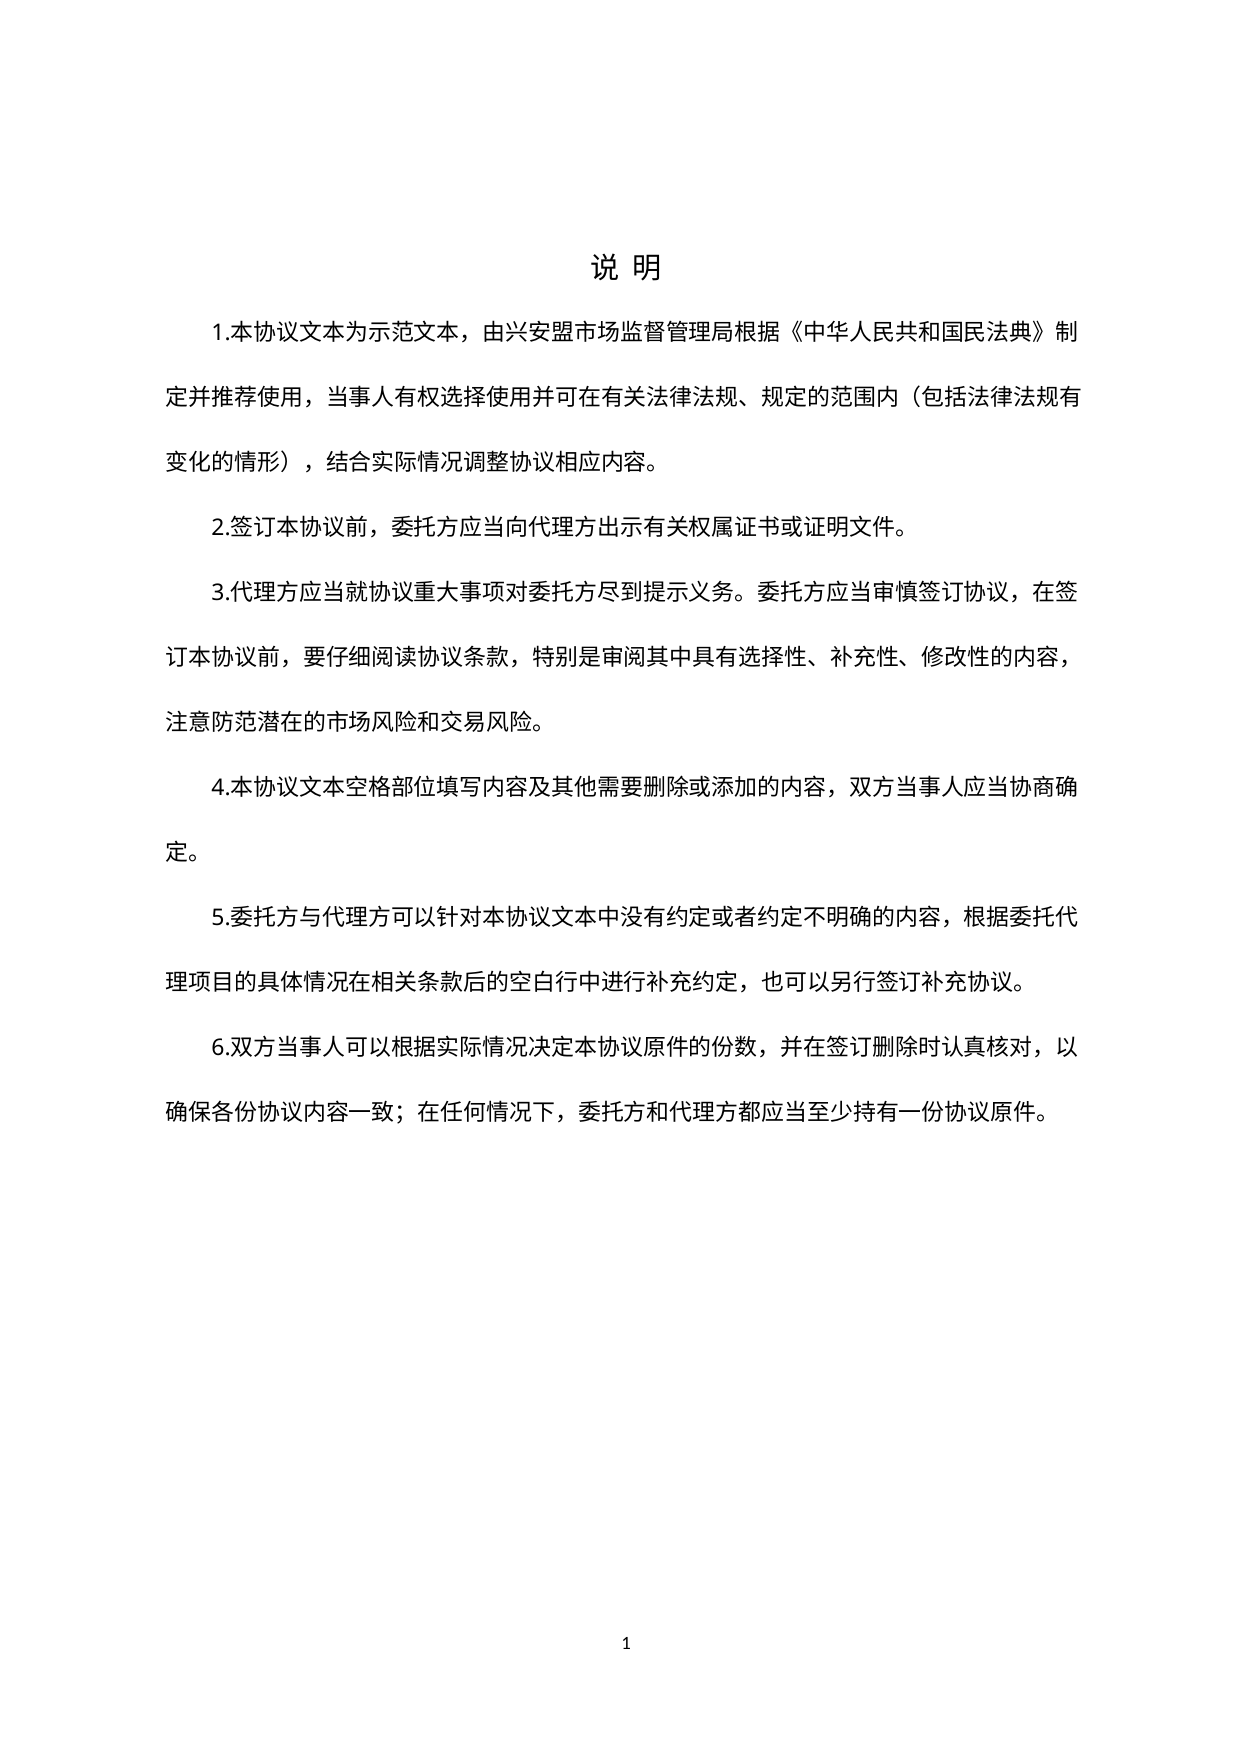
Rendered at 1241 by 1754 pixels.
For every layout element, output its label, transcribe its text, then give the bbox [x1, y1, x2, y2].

text 2.签订本协议前，委托方应当向代理方出示有关权属证书或证明文件。 [165, 493, 1087, 558]
text 6.双方当事人可以根据实际情况决定本协议原件的份数，并在签订删除时认真核对，以确保各份协议内容一致；在任何情况下，委托方和代理方都应当至少持有一份协议原件。 [165, 1013, 1087, 1143]
text 4.本协议文本空格部位填写内容及其他需要删除或添加的内容，双方当事人应当协商确定。 [165, 753, 1087, 883]
text 3.代理方应当就协议重大事项对委托方尽到提示义务。委托方应当审慎签订协议，在签订本协议前，要仔细阅读协议条款，特别是审阅其中具有选择性、补充性、修改性的内容，注意防范潜在的市场风险和交易风险。 [165, 558, 1087, 753]
text 说 明 [165, 233, 1087, 298]
text 5.委托方与代理方可以针对本协议文本中没有约定或者约定不明确的内容，根据委托代理项目的具体情况在相关条款后的空白行中进行补充约定，也可以另行签订补充协议。 [165, 883, 1087, 1013]
text 1.本协议文本为示范文本，由兴安盟市场监督管理局根据《中华人民共和国民法典》制定并推荐使用，当事人有权选择使用并可在有关法律法规、规定的范围内（包括法律法规有变化的情形），结合实际情况调整协议相应内容。 [165, 298, 1087, 493]
